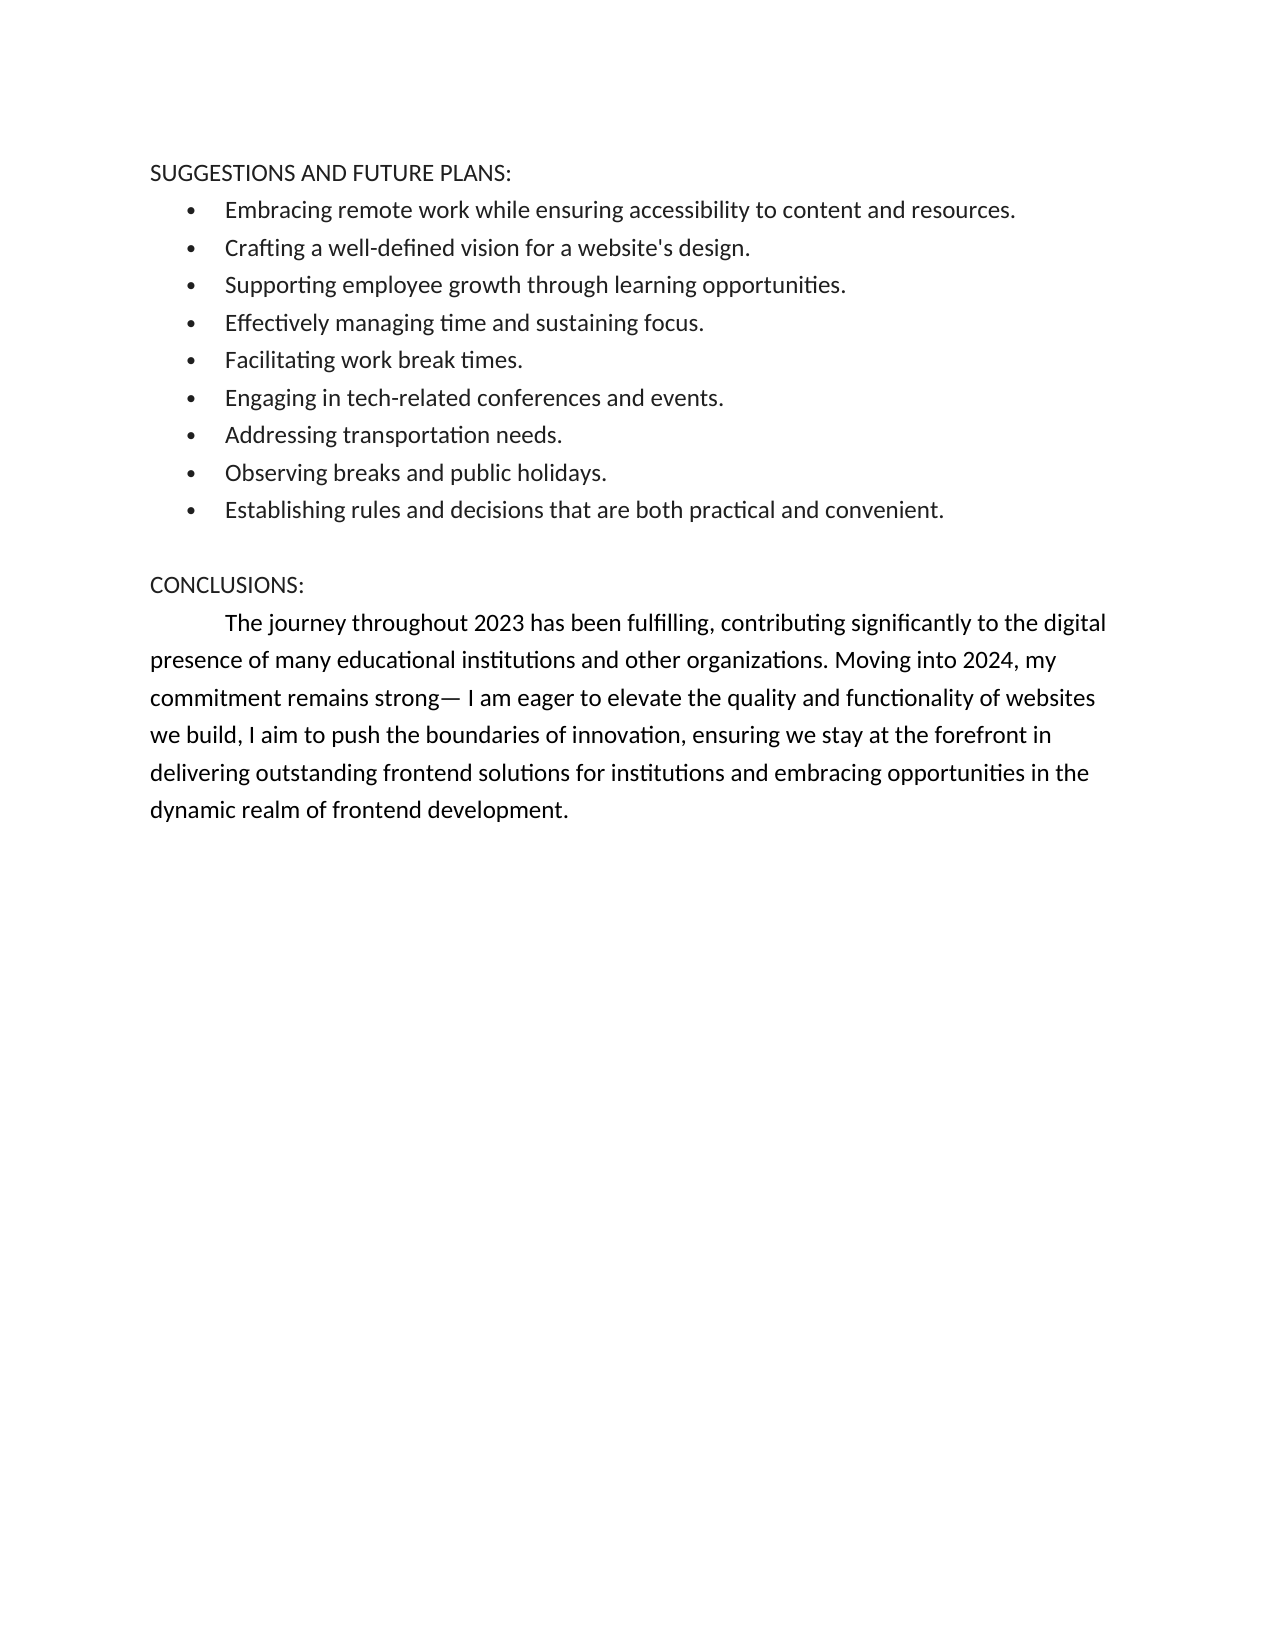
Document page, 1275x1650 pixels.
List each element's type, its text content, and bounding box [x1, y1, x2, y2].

list Crafting a well-defined vision for a website's design. [187, 225, 1125, 262]
list Observing breaks and public holidays. [187, 450, 1125, 487]
text The journey throughout 2023 has been fulfilling, contributing significantly to the digital presence of many educational institutions and other organizations. Moving into 2024, my commitment remains strong— I am eager to elevate the quality and functionality of websites we build, I aim to push the boundaries of innovation, ensuring we stay at the forefront in delivering outstanding frontend solutions for institutions and embracing opportunities in the dynamic realm of frontend development. [150, 600, 1125, 825]
list Establishing rules and decisions that are both practical and convenient. [187, 487, 1125, 525]
list Supporting employee growth through learning opportunities. [187, 262, 1125, 300]
list Engaging in tech-related conferences and events. [187, 375, 1125, 412]
list Addressing transportation needs. [187, 412, 1125, 450]
list Effectively managing time and sustaining focus. [187, 300, 1125, 337]
text CONCLUSIONS: [150, 562, 1125, 600]
list Facilitating work break times. [187, 337, 1125, 375]
text SUGGESTIONS AND FUTURE PLANS: [150, 150, 1125, 187]
list Embracing remote work while ensuring accessibility to content and resources. [187, 187, 1125, 225]
